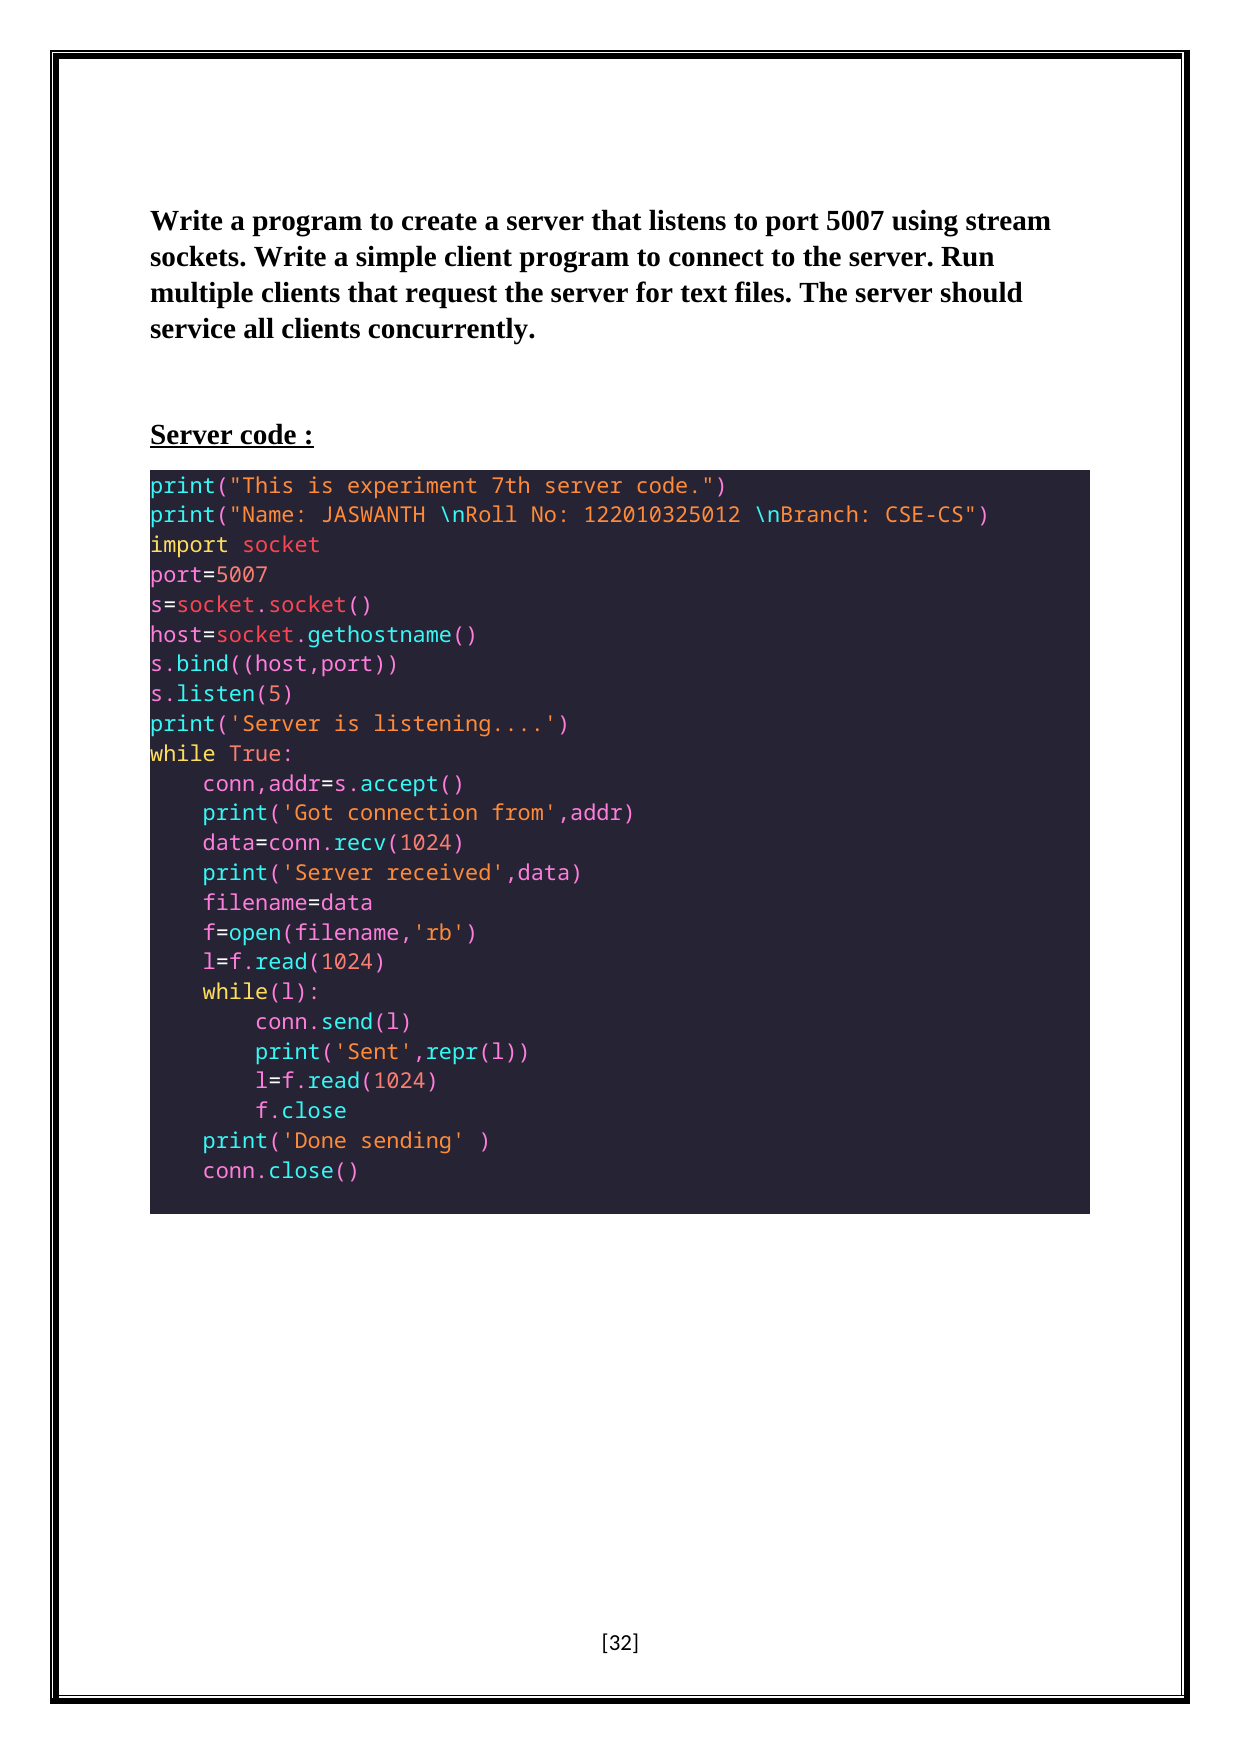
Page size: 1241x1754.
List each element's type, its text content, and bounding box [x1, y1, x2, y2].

text host=socket.gethostname() [150, 619, 1090, 648]
text conn.close() [150, 1155, 1090, 1185]
text while True: [150, 738, 1090, 768]
text l=f.read(1024) [150, 946, 1090, 976]
text filename=data [150, 887, 1090, 917]
text print('Got connection from',addr) [150, 797, 1090, 827]
text Write a program to create a server that listens to port 5007 using stream sockets. Write a simple client program to connect to the server. Run multiple clients that request the server for text files. The server should service all clients concurrently. [150, 203, 1090, 345]
text f.close [150, 1095, 1090, 1125]
text print("Name: JASWANTH \nRoll No: 122010325012 \nBranch: CSE-CS") [150, 499, 1090, 529]
text print("This is experiment 7th server code.") [150, 470, 1090, 499]
text conn.send(l) [150, 1006, 1090, 1036]
text print('Sent',repr(l)) [150, 1036, 1090, 1066]
text port=5007 [150, 559, 1090, 589]
text conn,addr=s.accept() [150, 768, 1090, 797]
text data=conn.recv(1024) [150, 827, 1090, 857]
text print('Server is listening....') [150, 708, 1090, 738]
text l=f.read(1024) [150, 1066, 1090, 1095]
text print('Done sending' ) [150, 1125, 1090, 1155]
text Server code : [150, 417, 1090, 450]
text print('Server received',data) [150, 857, 1090, 887]
text s.bind((host,port)) [150, 648, 1090, 678]
text while(l): [150, 976, 1090, 1006]
text import socket [150, 529, 1090, 559]
text s=socket.socket() [150, 589, 1090, 619]
text s.listen(5) [150, 678, 1090, 708]
text f=open(filename,'rb') [150, 917, 1090, 946]
